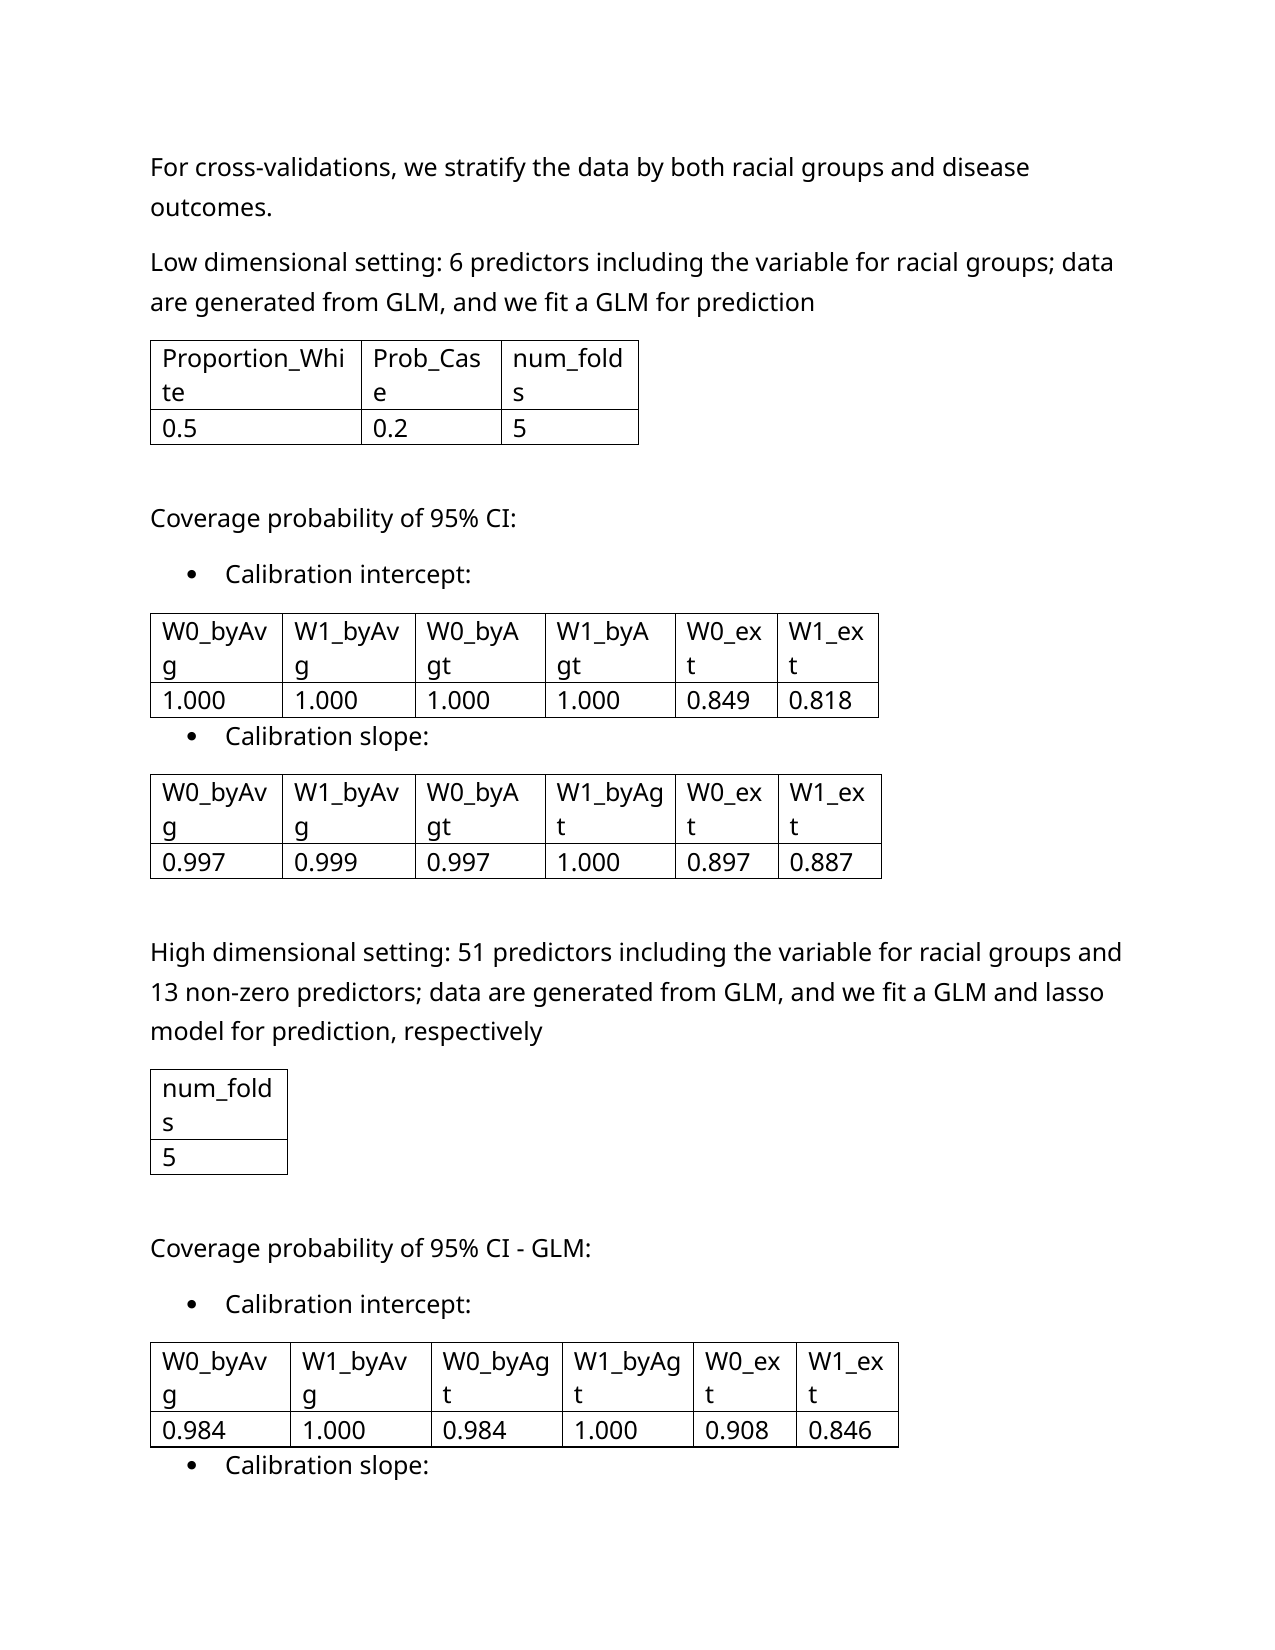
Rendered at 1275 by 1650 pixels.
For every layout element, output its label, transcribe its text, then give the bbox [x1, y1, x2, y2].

table_header W0_byAvg [151, 614, 282, 682]
table_cell 0.997 [151, 844, 282, 878]
table_cell 0.984 [151, 1412, 290, 1446]
table_header W0_ext [676, 614, 777, 682]
table_cell 1.000 [291, 1412, 431, 1446]
table_header W1_ext [797, 1343, 898, 1411]
text Low dimensional setting: 6 predictors including the variable for racial groups; data are generated from GLM, and we fit a GLM for prediction [150, 245, 1125, 318]
text Coverage probability of 95% CI: [150, 501, 1125, 535]
table_cell 1.000 [546, 683, 675, 717]
table_cell 1.000 [546, 844, 675, 878]
table_cell 0.887 [779, 844, 881, 878]
table_cell 0.897 [676, 844, 778, 878]
text For cross-validations, we stratify the data by both racial groups and disease outcomes. [150, 150, 1125, 223]
table_header W0_byAgt [416, 775, 545, 843]
table_header Proportion_White [151, 341, 361, 409]
table_header W1_byAgt [546, 775, 675, 843]
table_cell 0.908 [694, 1412, 796, 1446]
table_cell 0.818 [778, 683, 878, 717]
list Calibration slope: [187, 1447, 1125, 1481]
list Calibration intercept: [187, 1286, 1125, 1320]
table_cell 1.000 [151, 683, 282, 717]
table_header W1_byAvg [291, 1343, 431, 1411]
table_cell 0.846 [797, 1412, 898, 1446]
table_header W0_ext [694, 1343, 796, 1411]
table_cell 0.849 [676, 683, 777, 717]
table_header W1_ext [778, 614, 878, 682]
table_header num_folds [151, 1070, 287, 1138]
table_cell 0.997 [416, 844, 545, 878]
table_cell 5 [502, 410, 638, 444]
table_header W1_ext [779, 775, 881, 843]
table_header W0_byAgt [416, 614, 545, 682]
text Coverage probability of 95% CI - GLM: [150, 1230, 1125, 1264]
table_header W0_ext [676, 775, 778, 843]
text High dimensional setting: 51 predictors including the variable for racial groups and 13 non-zero predictors; data are generated from GLM, and we fit a GLM and lasso model for prediction, respectively [150, 935, 1125, 1047]
table_cell 0.984 [432, 1412, 562, 1446]
table_header Prob_Case [362, 341, 501, 409]
table_cell 5 [151, 1140, 287, 1173]
table_cell 0.2 [362, 410, 501, 444]
table_header W0_byAvg [151, 1343, 290, 1411]
table_header W1_byAvg [283, 614, 415, 682]
list Calibration intercept: [187, 557, 1125, 591]
table_cell 0.999 [283, 844, 415, 878]
table_cell 0.5 [151, 410, 361, 444]
table_header W0_byAvg [151, 775, 282, 843]
table_header W0_byAgt [432, 1343, 562, 1411]
table_cell 1.000 [416, 683, 545, 717]
list Calibration slope: [187, 718, 1125, 752]
table_header W1_byAgt [546, 614, 675, 682]
table_header W1_byAvg [283, 775, 415, 843]
table_cell 1.000 [283, 683, 415, 717]
table_cell 1.000 [563, 1412, 693, 1446]
table_header num_folds [502, 341, 638, 409]
table_header W1_byAgt [563, 1343, 693, 1411]
